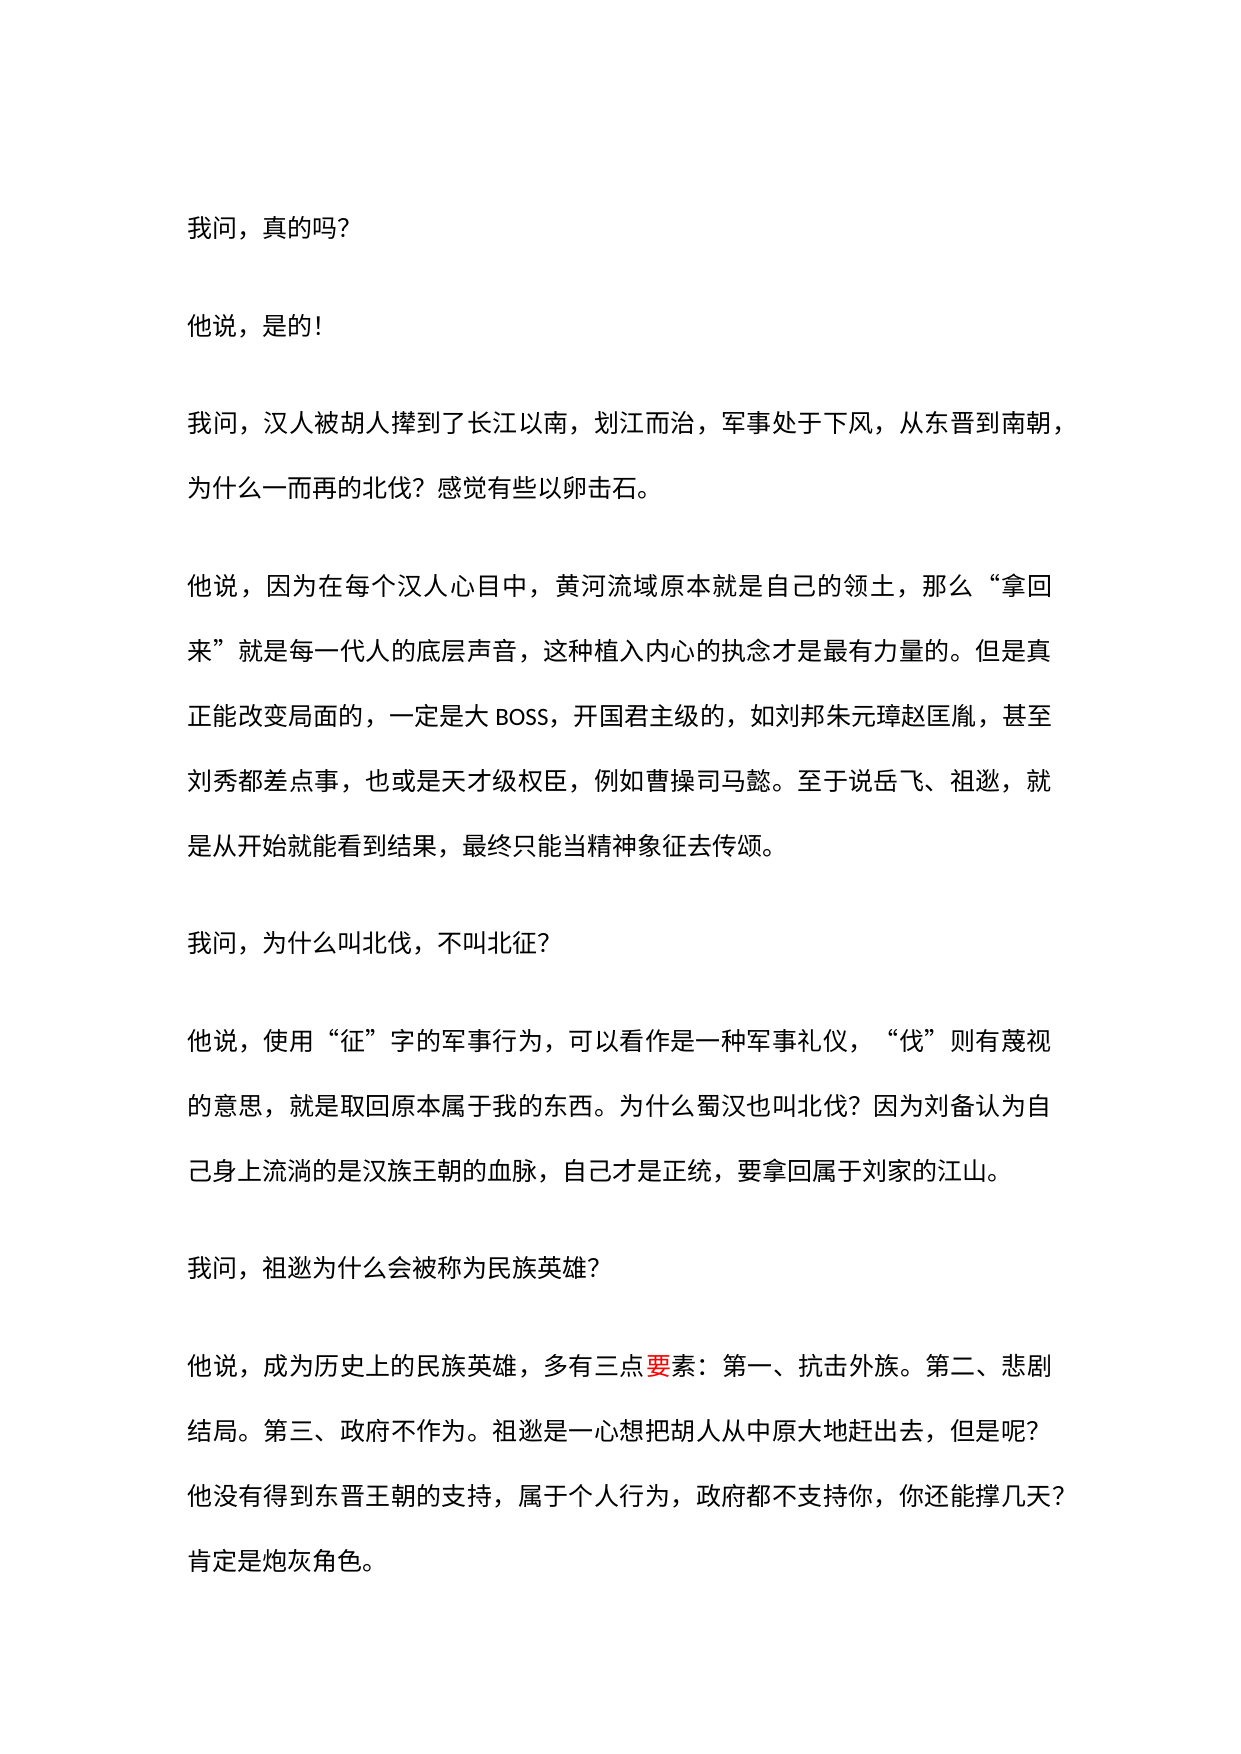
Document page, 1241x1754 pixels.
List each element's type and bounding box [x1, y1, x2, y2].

text [187, 162, 1053, 1592]
